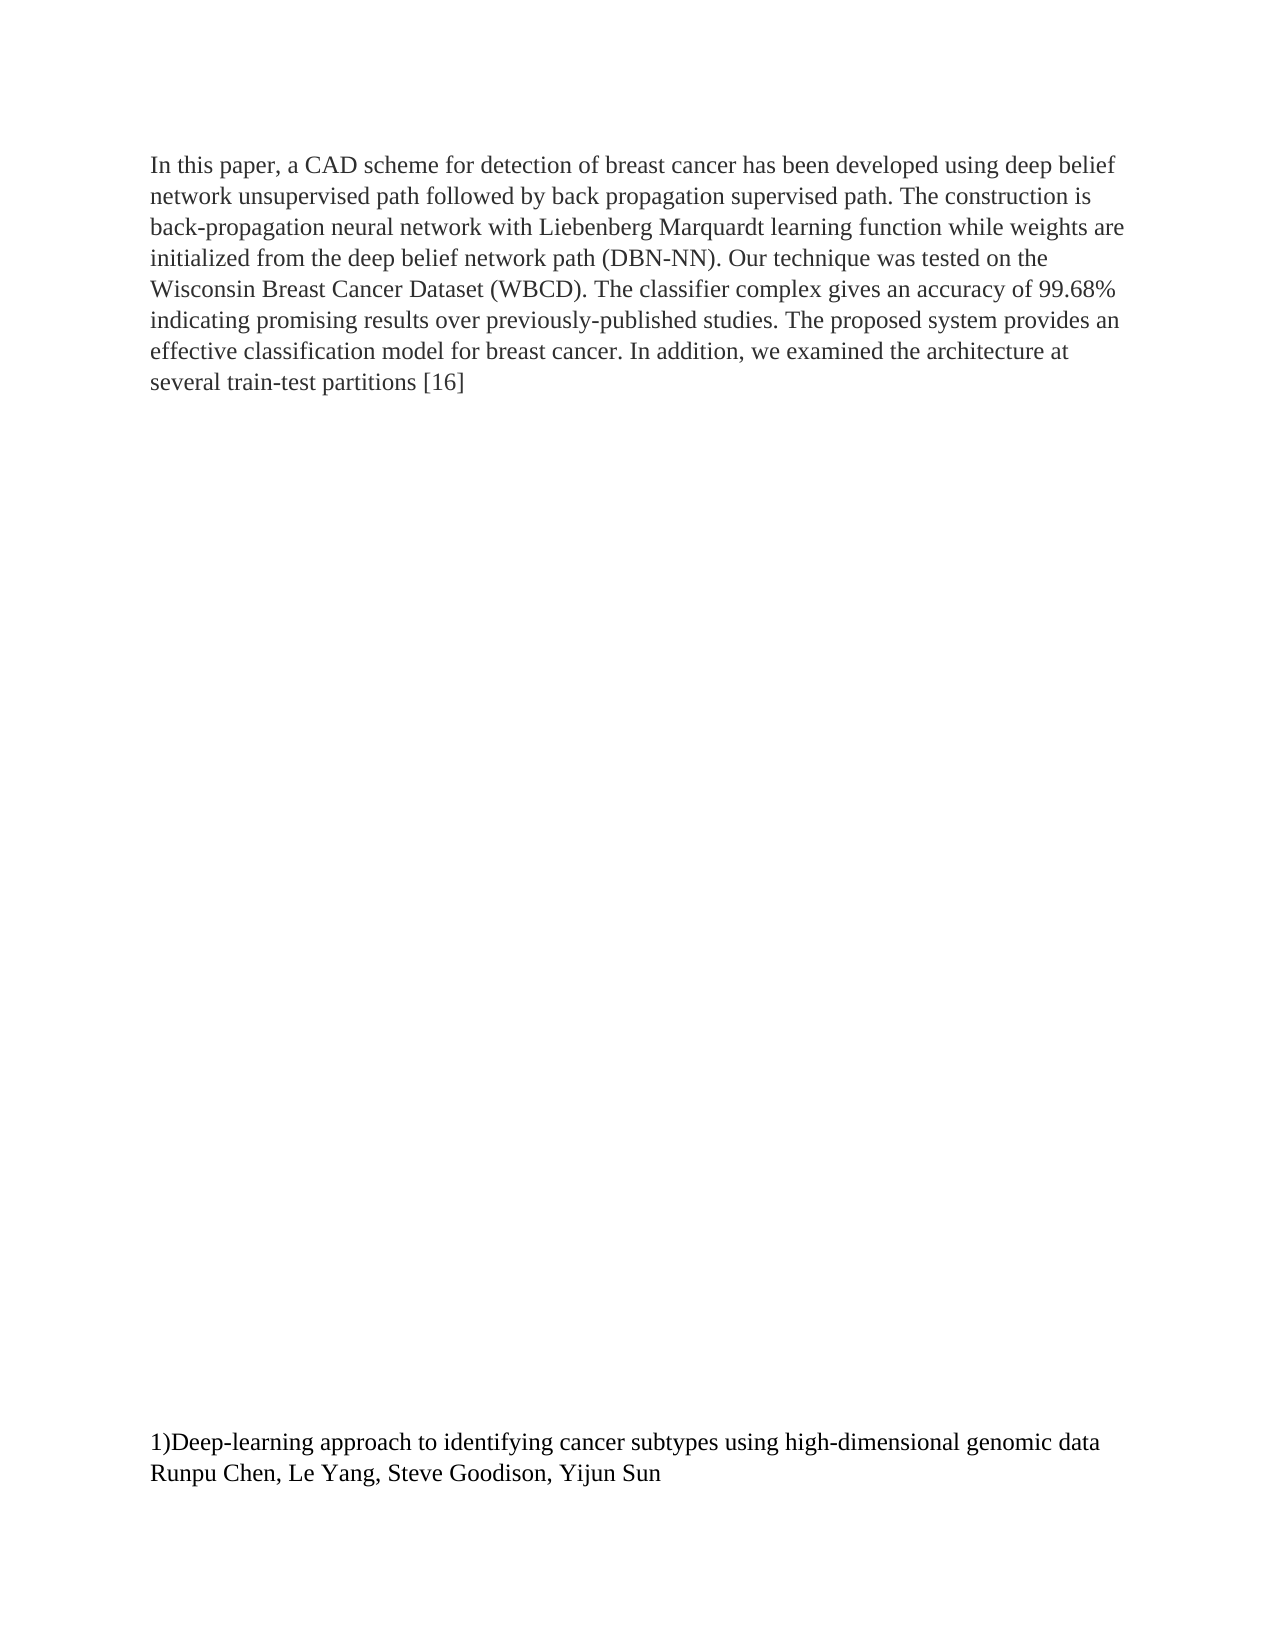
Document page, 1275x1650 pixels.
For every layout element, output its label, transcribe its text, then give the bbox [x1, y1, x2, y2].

text In this paper, a CAD scheme for detection of breast cancer has been developed using deep belief network unsupervised path followed by back propagation supervised path. The construction is back-propagation neural network with Liebenberg Marquardt learning function while weights are initialized from the deep belief network path (DBN-NN). Our technique was tested on the Wisconsin Breast Cancer Dataset (WBCD). The classifier complex gives an accuracy of 99.68% indicating promising results over previously-published studies. The proposed system provides an effective classification model for breast cancer. In addition, we examined the architecture at several train-test partitions [16] [150, 150, 1125, 396]
text 1)Deep-learning approach to identifying cancer subtypes using high-dimensional genomic data Runpu Chen, Le Yang, Steve Goodison, Yijun Sun [150, 1427, 1125, 1487]
